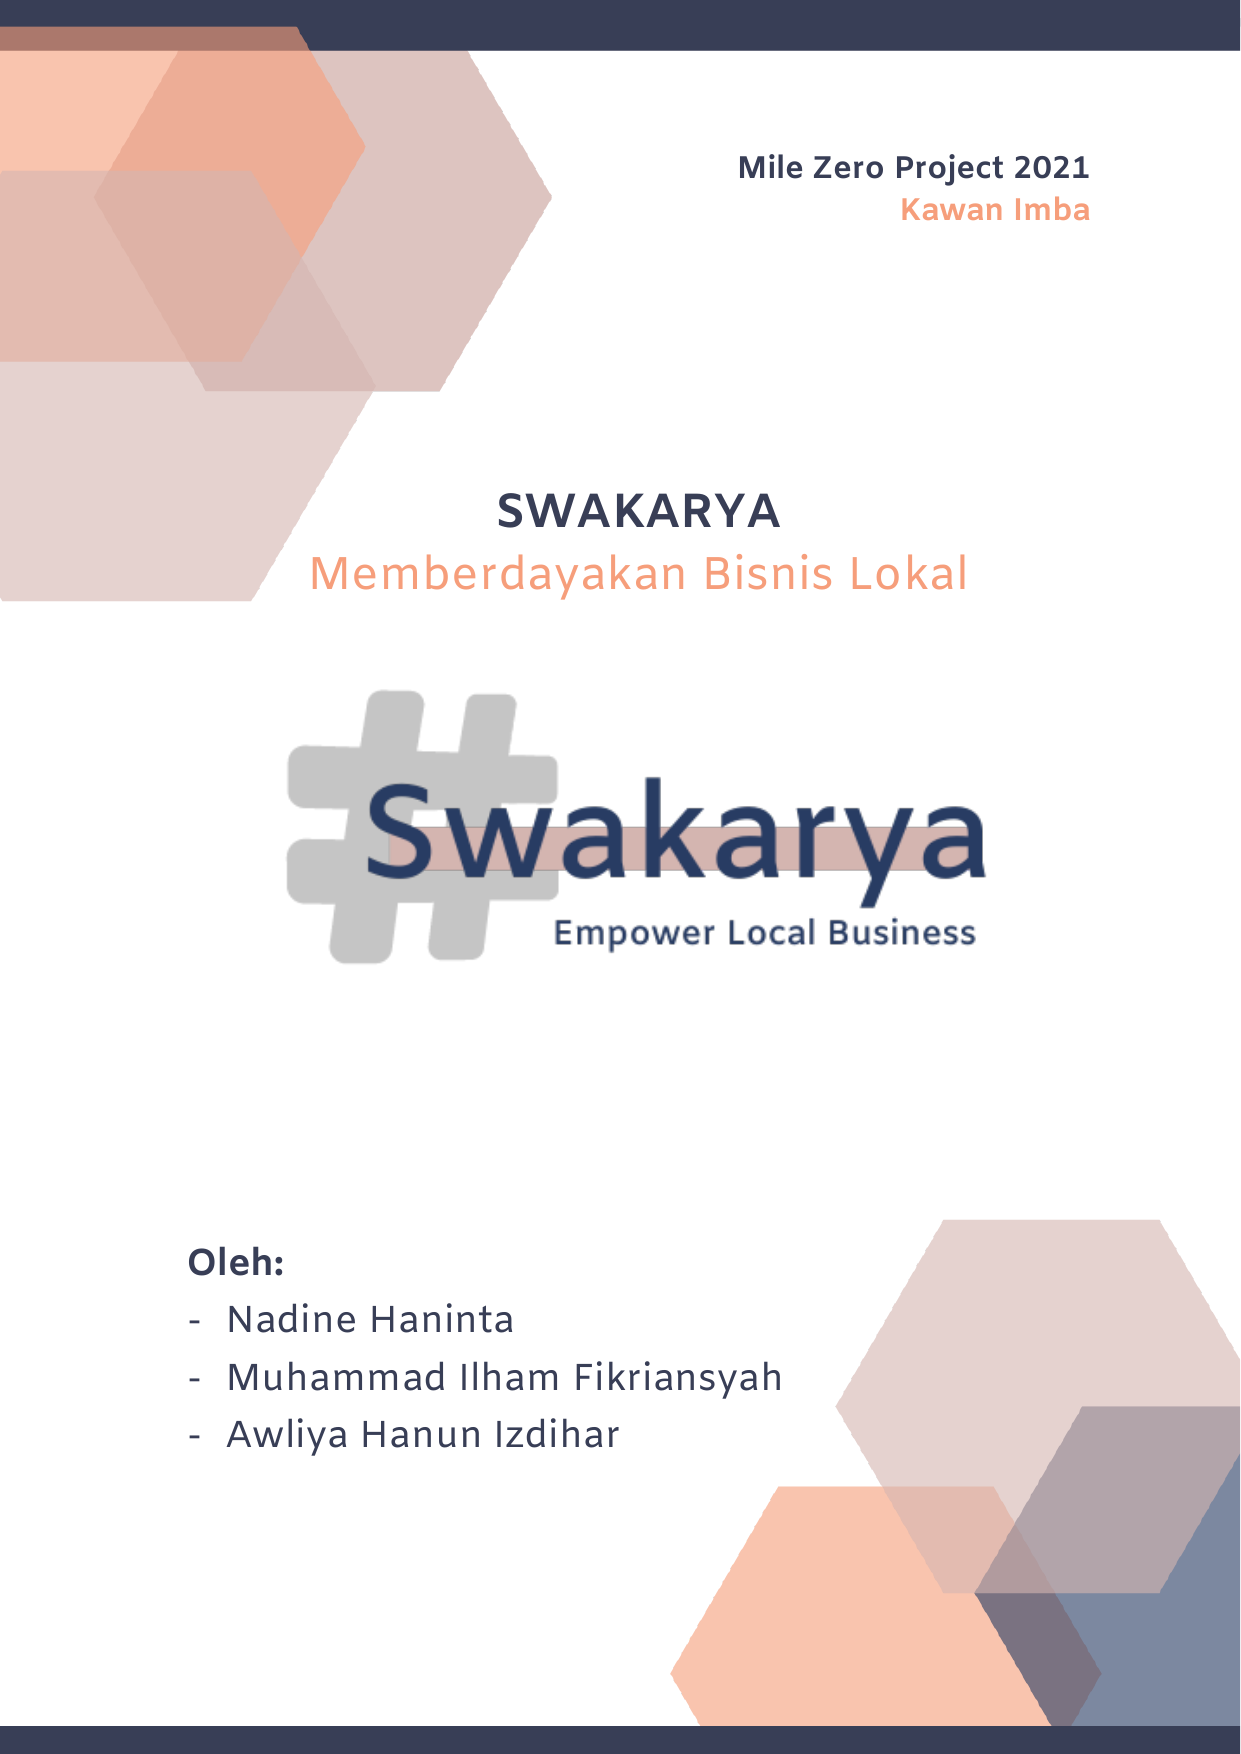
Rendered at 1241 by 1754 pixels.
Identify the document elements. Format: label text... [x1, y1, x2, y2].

list Muhammad Ilham Fikriansyah [187, 1355, 1090, 1405]
picture [0, 27, 1241, 1754]
list Nadine Haninta [187, 1298, 1090, 1348]
text Oleh: [186, 1240, 1090, 1290]
text Kawan Imba [150, 192, 1090, 233]
list Awliya Hanun Izdihar [187, 1413, 1090, 1463]
text Mile Zero Project 2021 [150, 150, 1090, 192]
text SWAKARYA [186, 483, 1090, 547]
text Memberdayakan Bisnis Lokal [186, 547, 1090, 608]
